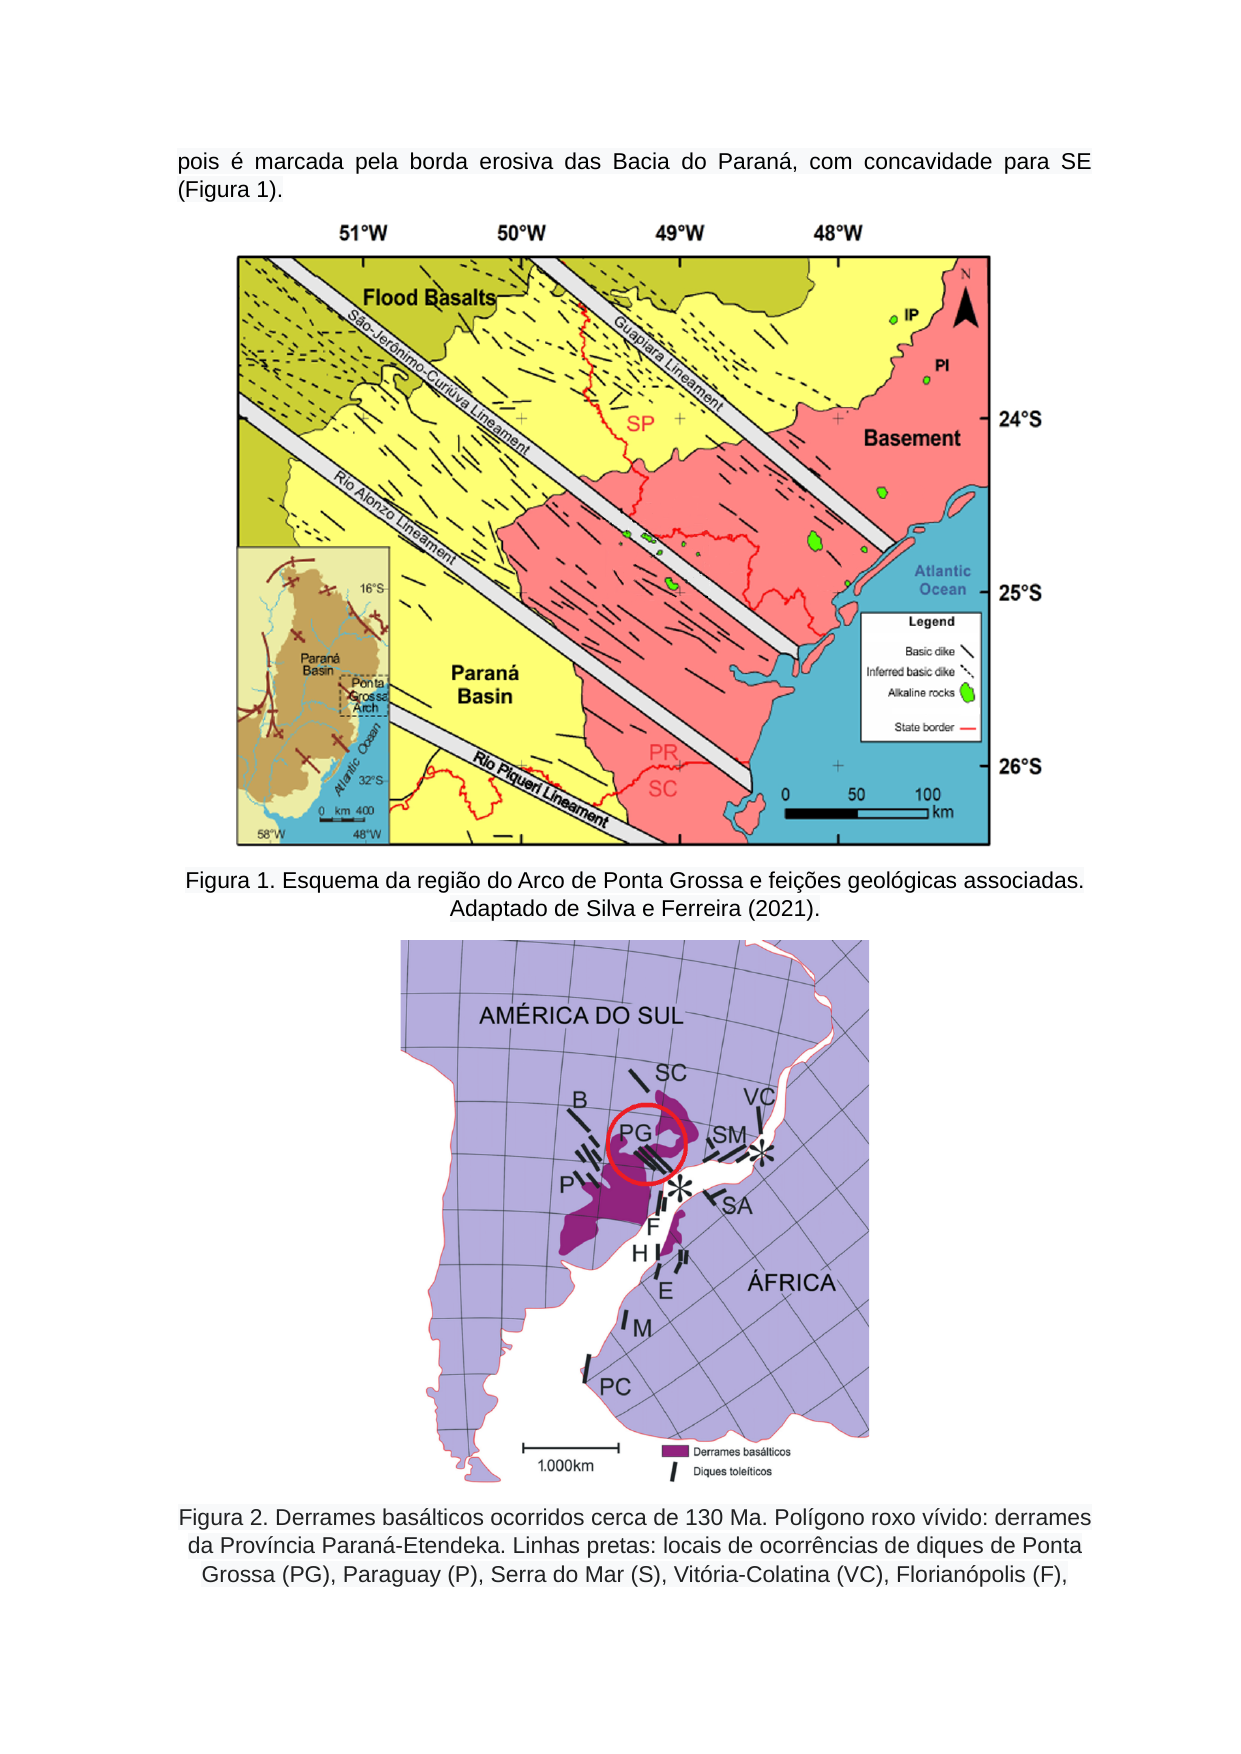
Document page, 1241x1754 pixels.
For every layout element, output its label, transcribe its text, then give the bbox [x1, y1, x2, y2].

text Figura 1. Esquema da região do Arco de Ponta Grossa e feições geológicas associadas. Adaptado de Silva e Ferreira (2021). [177, 867, 1092, 922]
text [177, 1504, 1092, 1587]
text A estrutura do Arco de Ponta Grossa é localizada na parte sul da Faixa Ribeira, um cinturão orogênico que se firmou no Neoproterozoico e que compõe a Província Mantiqueira (Heilbron et al., 2004). A dobra crustal é facilmente reconhecida em mapas, pois é marcada pela borda erosiva das Bacia do Paraná, com concavidade para SE (Figura 1). [177, 174, 1092, 202]
picture [206, 221, 1063, 849]
picture [400, 940, 870, 1486]
